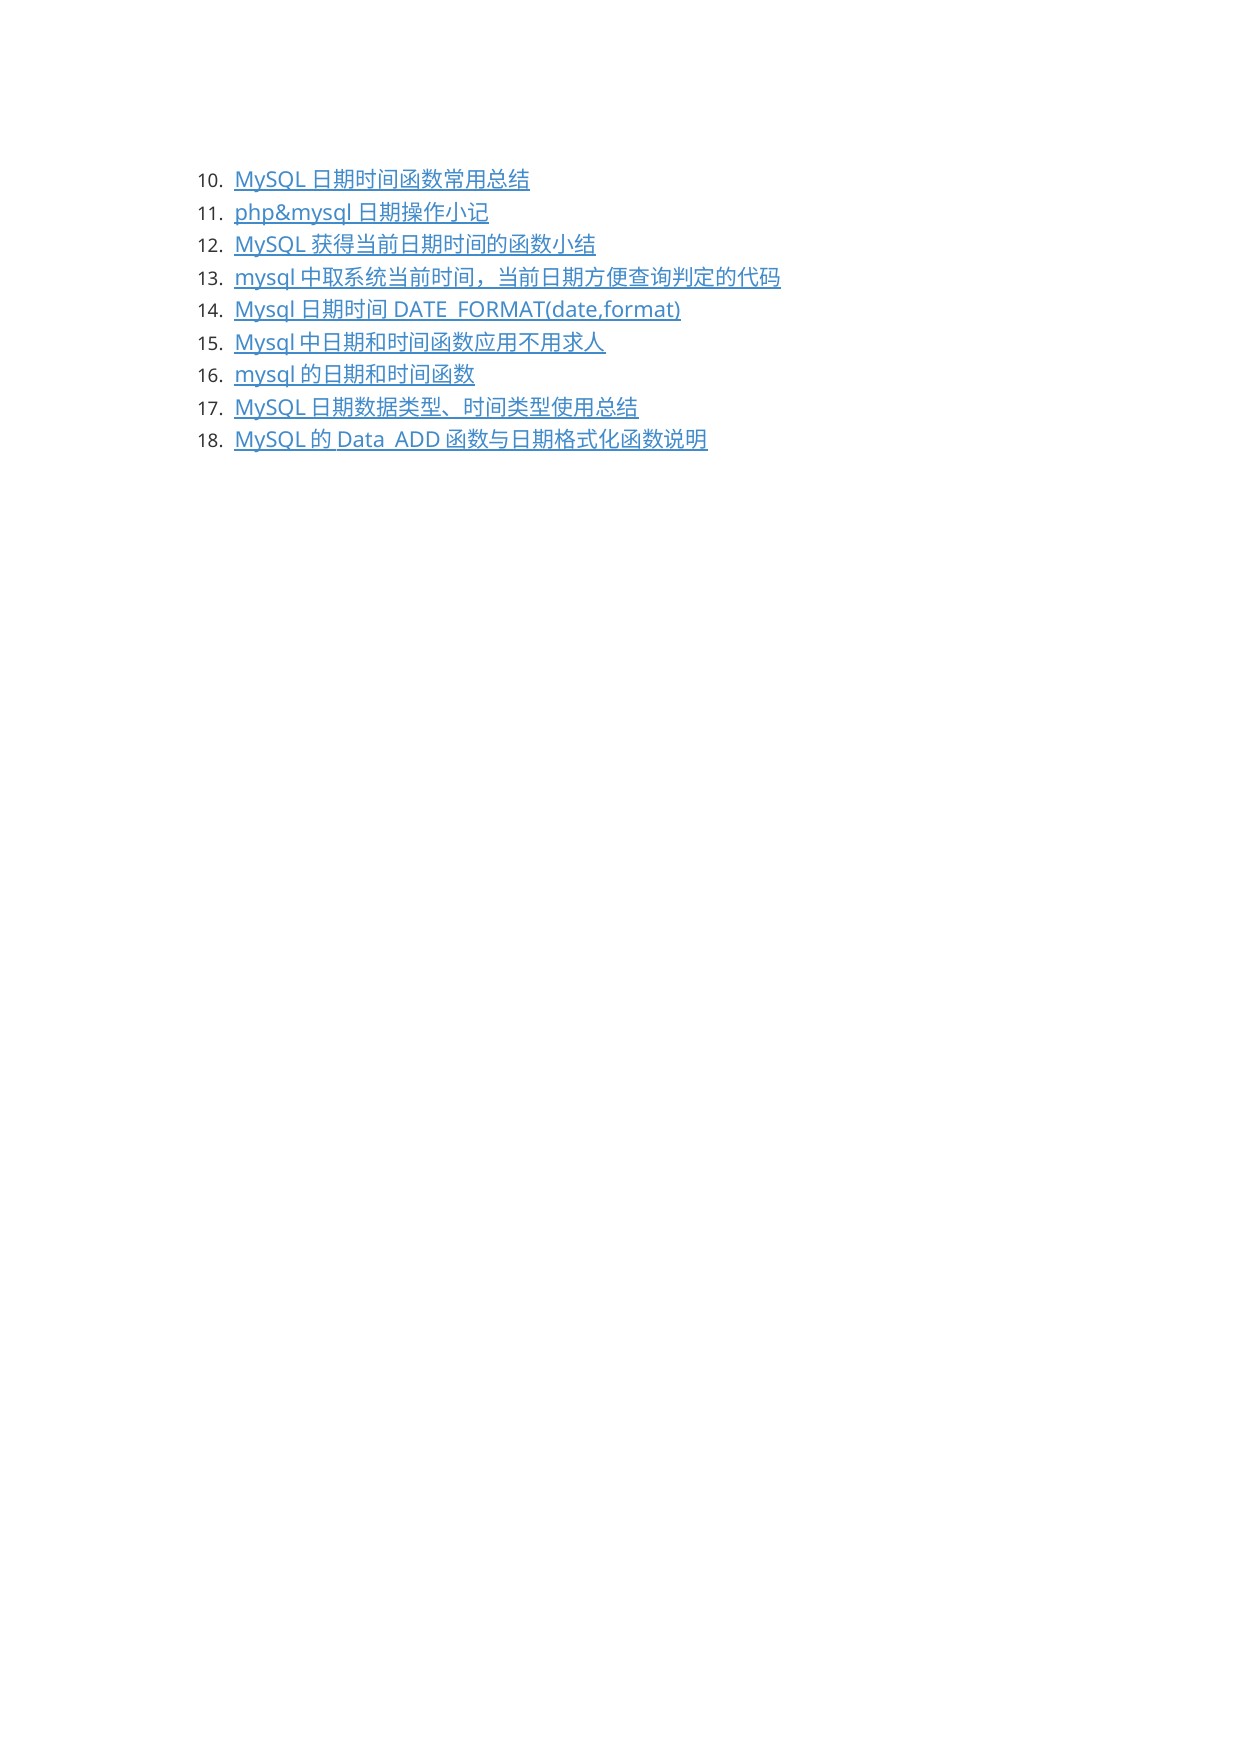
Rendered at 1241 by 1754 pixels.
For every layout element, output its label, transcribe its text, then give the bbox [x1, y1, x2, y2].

list Mysql中日期和时间函数应用不用求人 [197, 324, 1045, 357]
list MySQL的Data_ADD函数与日期格式化函数说明 [197, 422, 1045, 454]
list Mysql 日期时间 DATE_FORMAT(date,format) [197, 292, 1045, 324]
list mysql中取系统当前时间，当前日期方便查询判定的代码 [197, 259, 1045, 292]
list MySQL 日期时间函数常用总结 [197, 162, 1045, 194]
list MySQL 获得当前日期时间的函数小结 [197, 227, 1045, 259]
list MySQL日期数据类型、时间类型使用总结 [197, 389, 1045, 422]
list mysql的日期和时间函数 [197, 357, 1045, 389]
list php&mysql 日期操作小记 [197, 194, 1045, 227]
